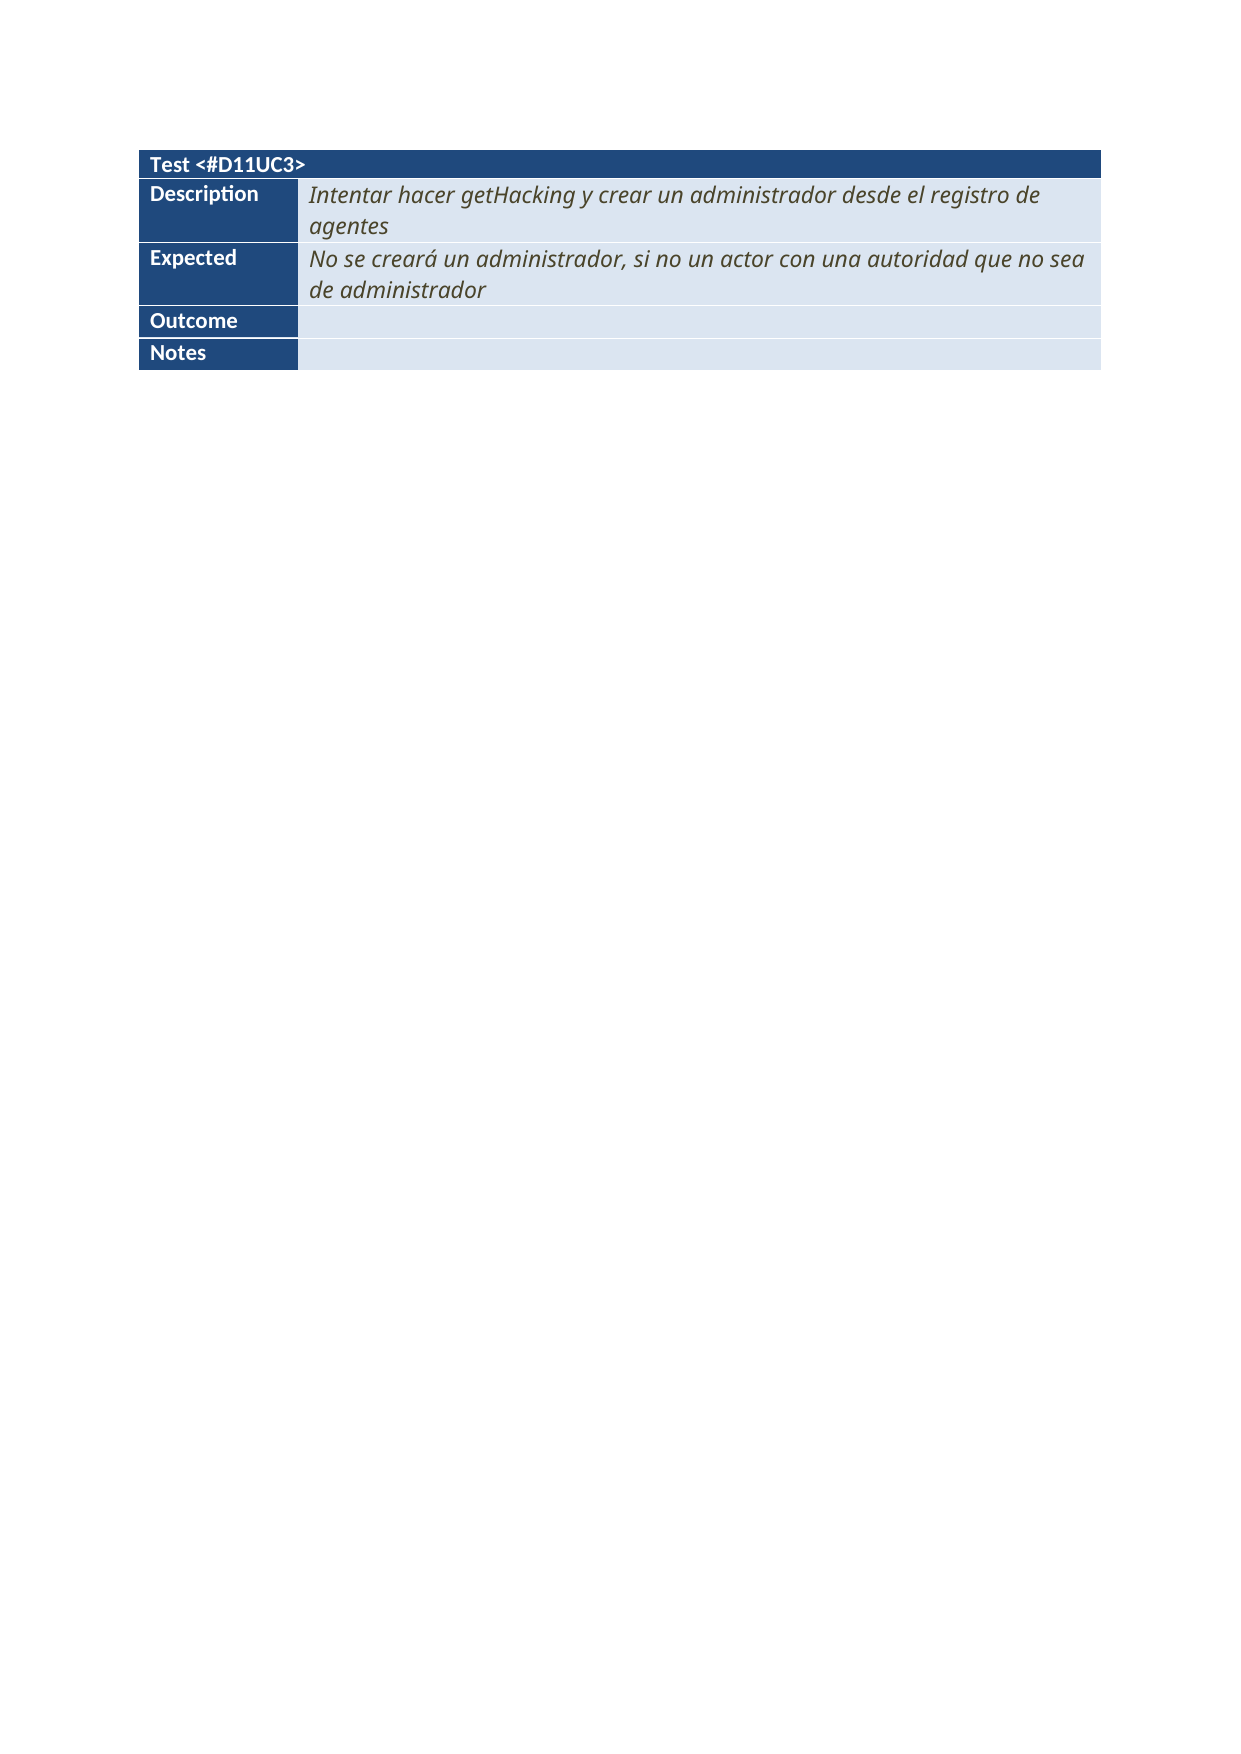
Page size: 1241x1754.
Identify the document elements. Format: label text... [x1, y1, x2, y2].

table_cell Expected [139, 243, 298, 305]
table_cell [298, 339, 1101, 370]
table_cell No se creará un administrador, si no un actor con una autoridad que no sea de administrador [298, 243, 1101, 305]
table_header Test <#D11UC3> [139, 150, 1101, 178]
table_cell Description [139, 179, 298, 242]
table_cell Notes [139, 339, 298, 370]
table_cell Outcome [139, 306, 298, 337]
table_cell Intentar hacer getHacking y crear un administrador desde el registro de agentes [298, 179, 1101, 242]
table_cell [298, 306, 1101, 337]
